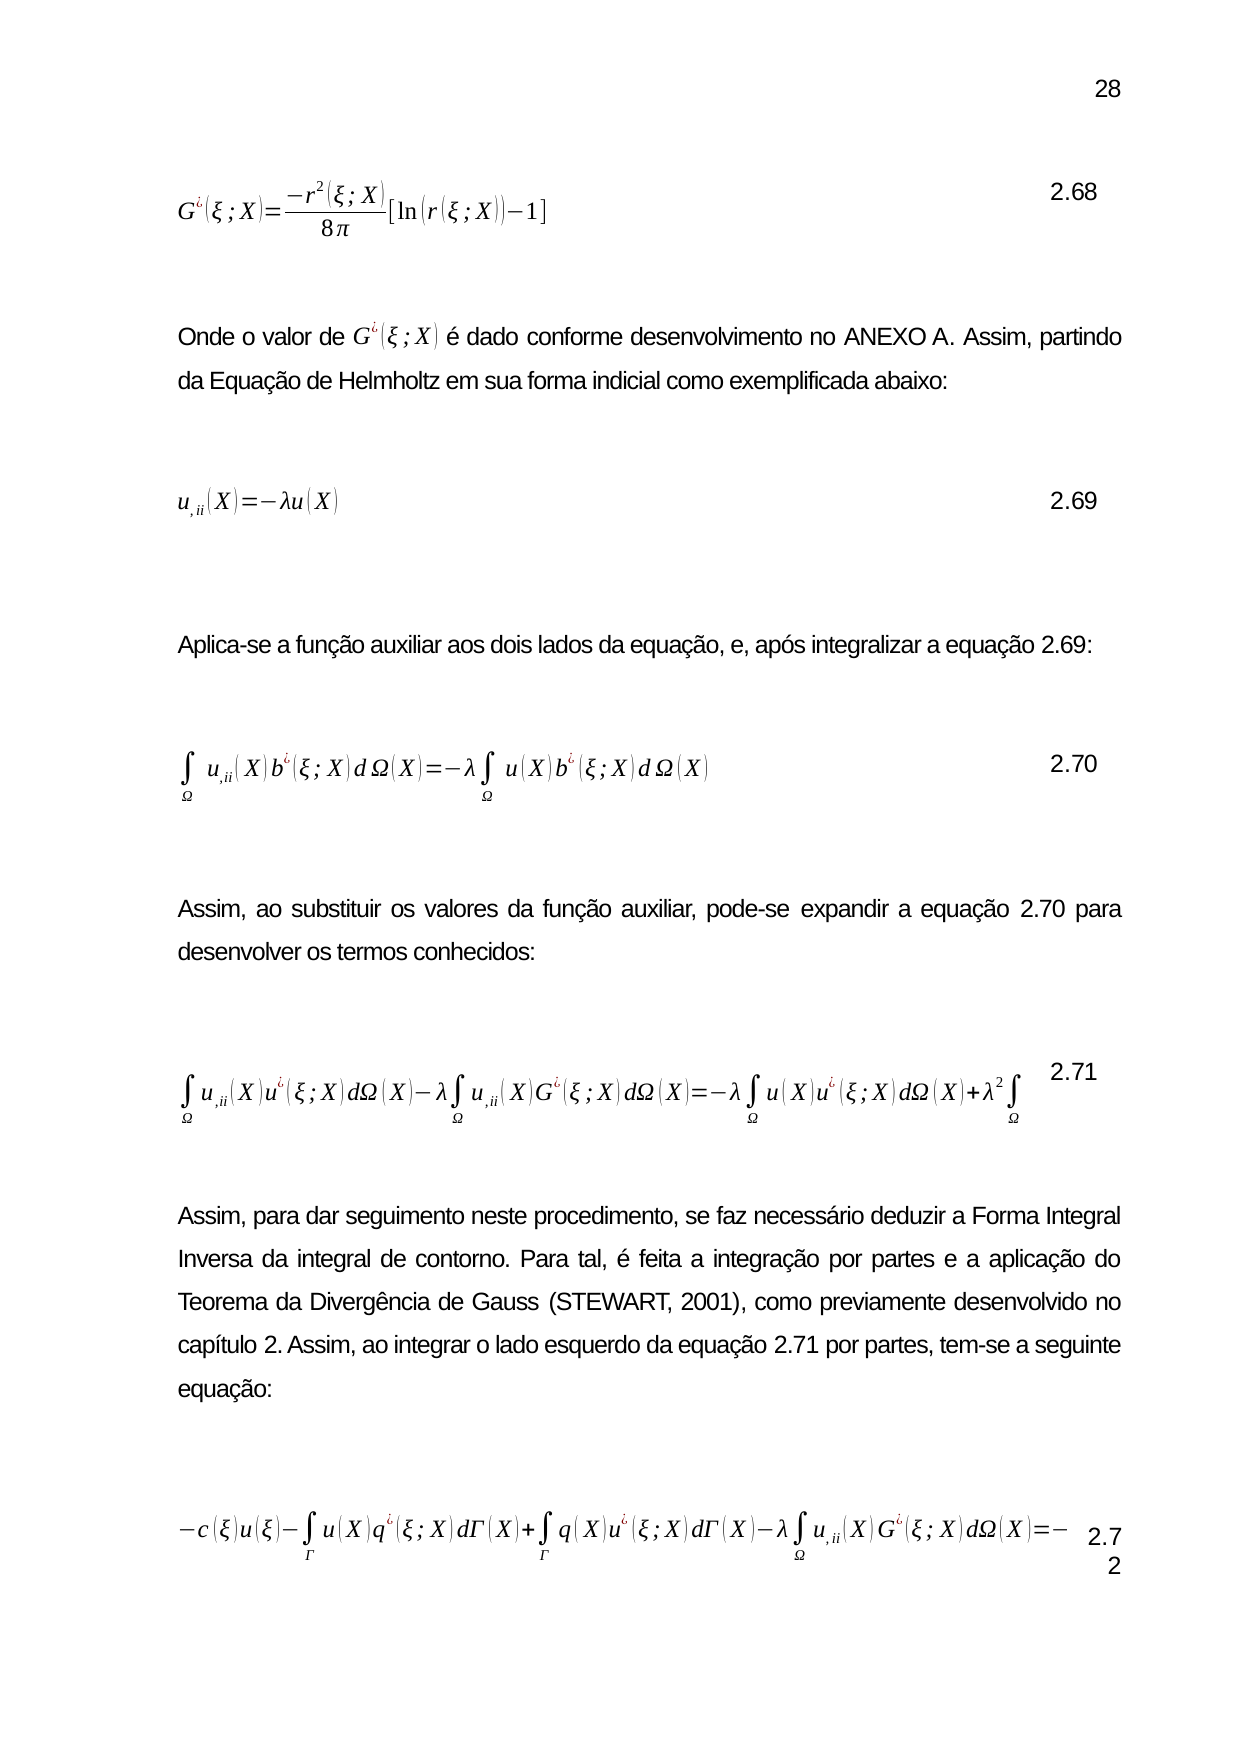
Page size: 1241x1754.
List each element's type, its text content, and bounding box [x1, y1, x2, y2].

table_header 2.69 [1022, 486, 1110, 570]
text Onde o valor de é dado conforme desenvolvimento no ANEXO A. Assim, partindo da Equação de Helmholtz em sua forma indicial como exemplificada abaixo: [177, 321, 1122, 395]
table_header [166, 486, 1022, 570]
table_header [166, 750, 1022, 834]
table_header [166, 1056, 1022, 1141]
table_header [166, 1493, 1066, 1635]
table_header [166, 177, 1022, 261]
table_header 2.71 [1022, 1056, 1110, 1141]
table_header 2.68 [1022, 177, 1110, 261]
table_header 2.70 [1022, 750, 1110, 834]
text Aplica-se a função auxiliar aos dois lados da equação, e, após integralizar a equação 2.69: [177, 630, 1122, 659]
text Assim, ao substituir os valores da função auxiliar, pode-se expandir a equação 2.70 para desenvolver os termos conhecidos: [177, 893, 1122, 965]
table_header 2.72 [1066, 1493, 1133, 1635]
text Assim, para dar seguimento neste procedimento, se faz necessário deduzir a Forma Integral Inversa da integral de contorno. Para tal, é feita a integração por partes e a aplicação do Teorema da Divergência de Gauss , como previamente desenvolvido no capítulo 2. Assim, ao integrar o lado esquerdo da equação 2.71 por partes, tem-se a seguinte equação: [177, 1201, 1122, 1402]
